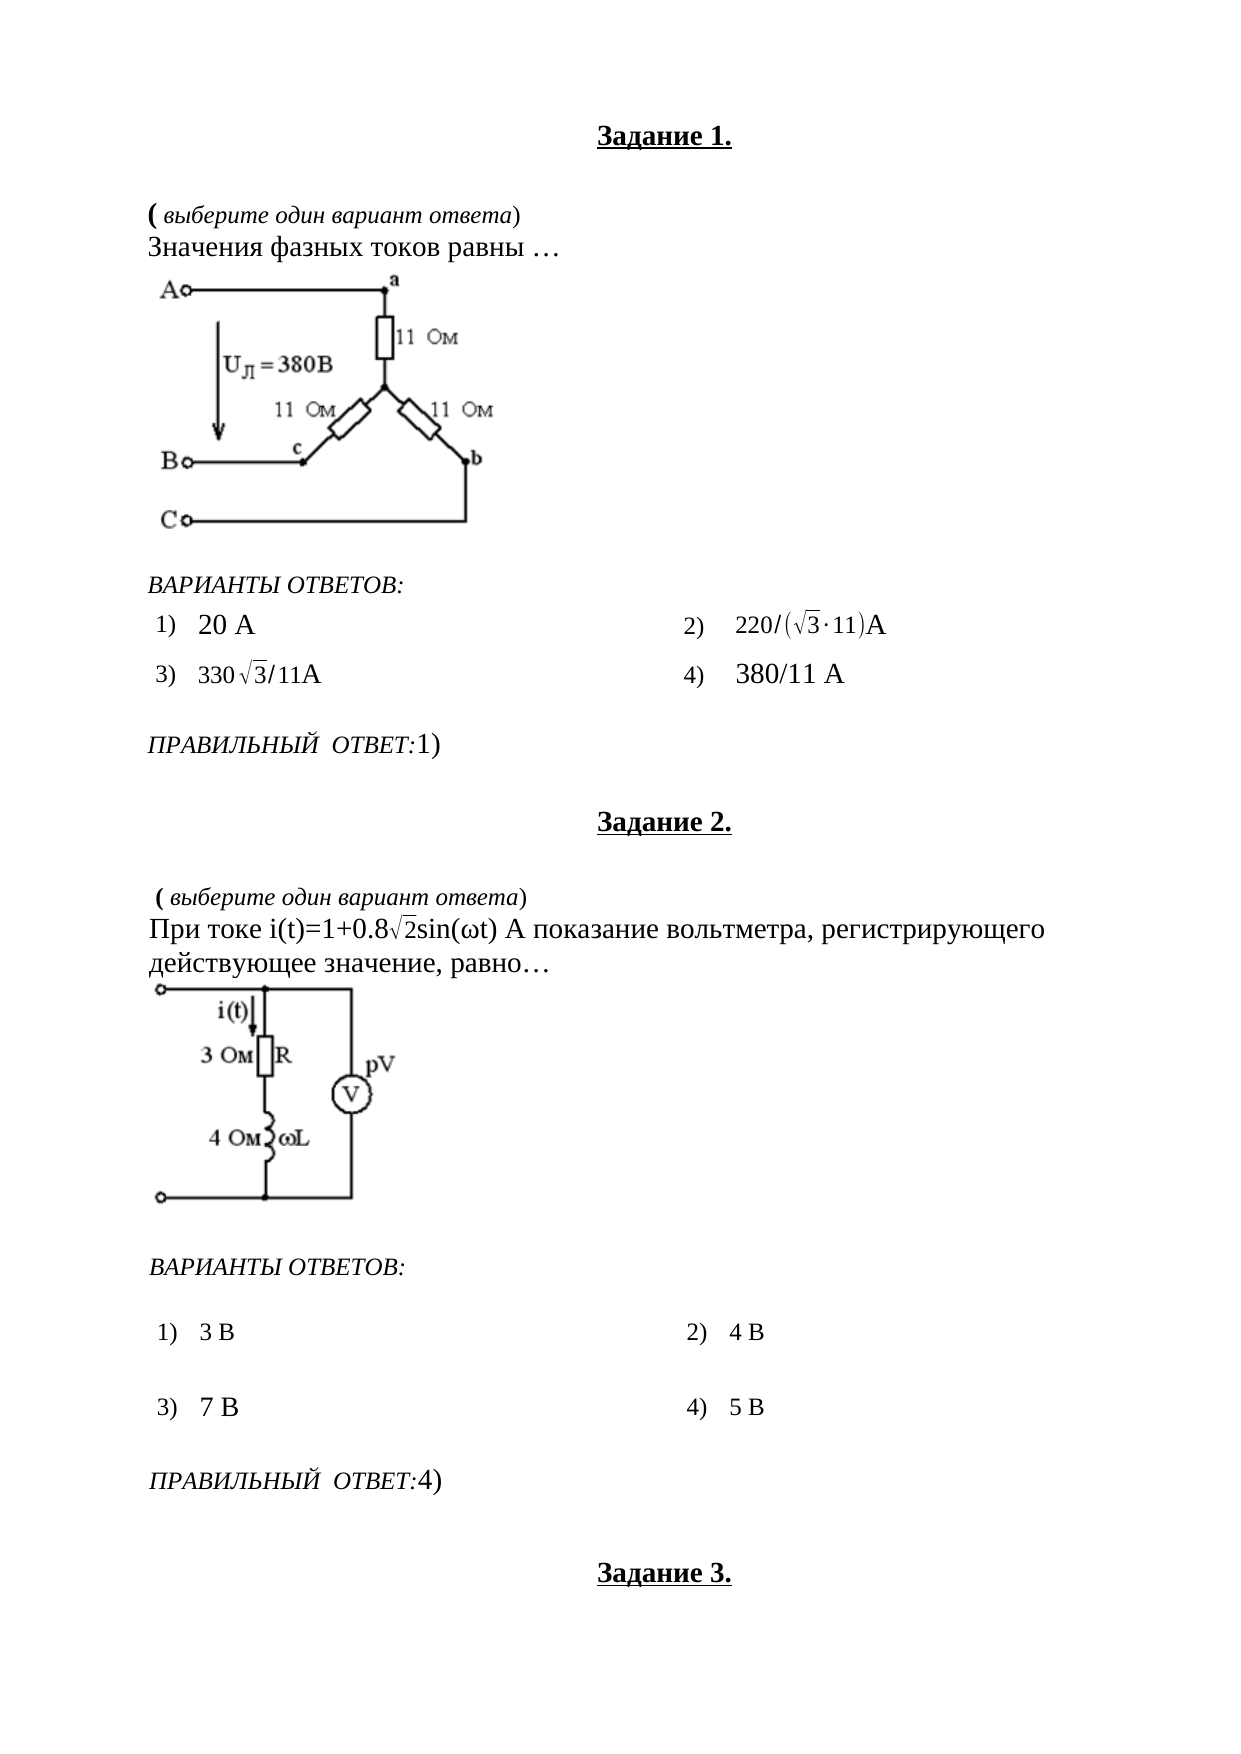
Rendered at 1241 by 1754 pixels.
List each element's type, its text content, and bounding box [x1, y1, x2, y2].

picture [148, 978, 407, 1221]
table_cell ВАРИАНТЫ ОТВЕТОВ: [133, 1236, 1196, 1446]
picture [147, 263, 499, 539]
text Задание 2. [177, 804, 1152, 838]
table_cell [133, 1540, 1196, 1605]
table_cell ВАРИАНТЫ ОТВЕТОВ: ПРАВИЛЬНЫЙ ОТВЕТ:1) [132, 555, 1197, 804]
table_header ( выберите один вариант ответа) Значения фазных токов равны … [132, 180, 1197, 554]
text Задание 1. [177, 118, 1152, 152]
table_header ( выберите один вариант ответа) При токе i(t)=1+0.8sin(ωt) А показание вольтметра, регистрирующего действующее значение, равно… [133, 867, 1196, 1236]
table_cell ПРАВИЛЬНЫЙ ОТВЕТ:4) [133, 1446, 1196, 1540]
